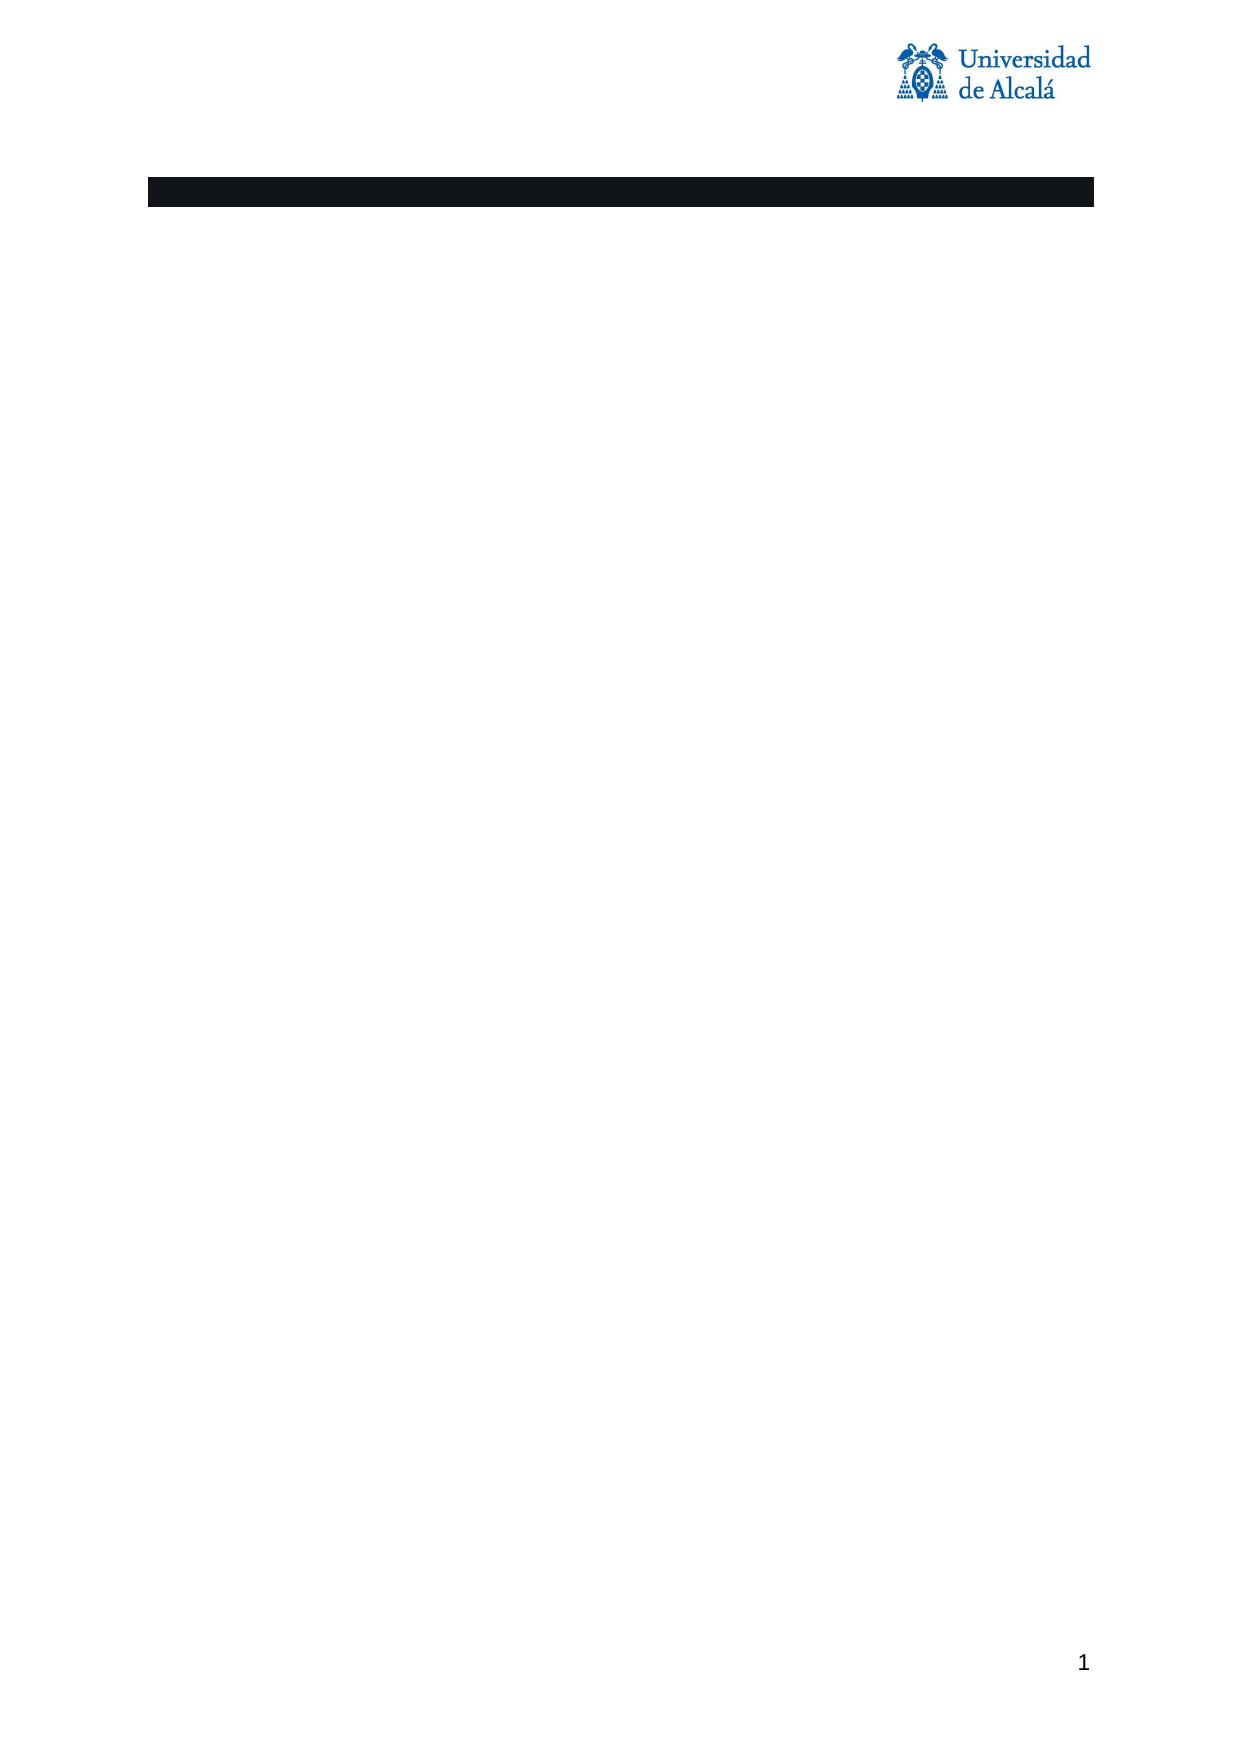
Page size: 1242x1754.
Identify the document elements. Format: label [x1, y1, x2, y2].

picture [896, 40, 1091, 102]
